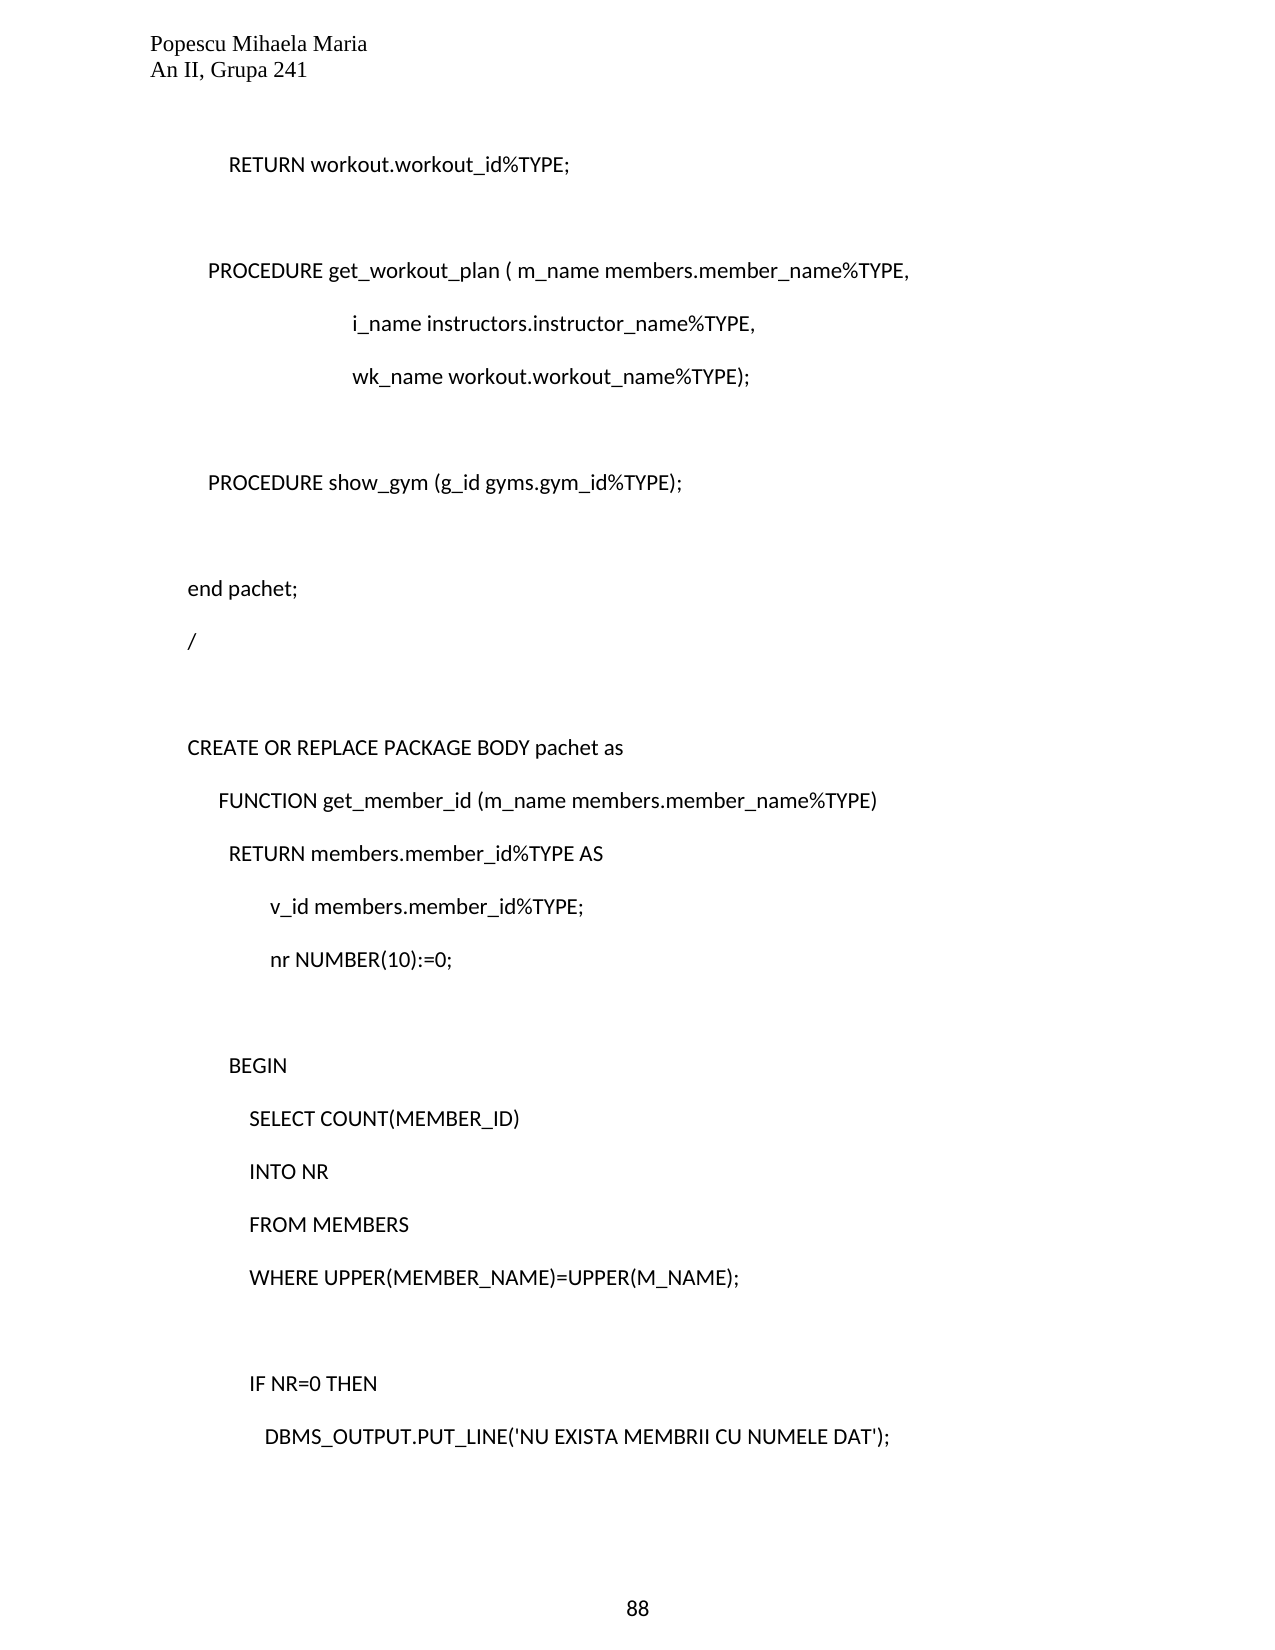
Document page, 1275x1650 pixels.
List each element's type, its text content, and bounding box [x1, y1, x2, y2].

text / [187, 627, 1125, 655]
text RETURN workout.workout_id%TYPE; [187, 150, 1125, 178]
text CREATE OR REPLACE PACKAGE BODY pachet as [187, 733, 1125, 761]
text nr NUMBER(10):=0; [187, 945, 1125, 973]
text DBMS_OUTPUT.PUT_LINE('NU EXISTA MEMBRII CU NUMELE DAT'); [187, 1422, 1125, 1451]
text PROCEDURE show_gym (g_id gyms.gym_id%TYPE); [187, 468, 1125, 496]
text PROCEDURE get_workout_plan ( m_name members.member_name%TYPE, [187, 256, 1125, 284]
text v_id members.member_id%TYPE; [187, 892, 1125, 920]
text wk_name workout.workout_name%TYPE); [187, 362, 1125, 390]
text FUNCTION get_member_id (m_name members.member_name%TYPE) [187, 786, 1125, 814]
text end pachet; [187, 574, 1125, 602]
text FROM MEMBERS [187, 1210, 1125, 1238]
text IF NR=0 THEN [187, 1369, 1125, 1397]
text INTO NR [187, 1157, 1125, 1185]
text RETURN members.member_id%TYPE AS [187, 839, 1125, 867]
text BEGIN [187, 1051, 1125, 1079]
text SELECT COUNT(MEMBER_ID) [187, 1104, 1125, 1132]
text WHERE UPPER(MEMBER_NAME)=UPPER(M_NAME); [187, 1263, 1125, 1291]
text i_name instructors.instructor_name%TYPE, [187, 309, 1125, 337]
